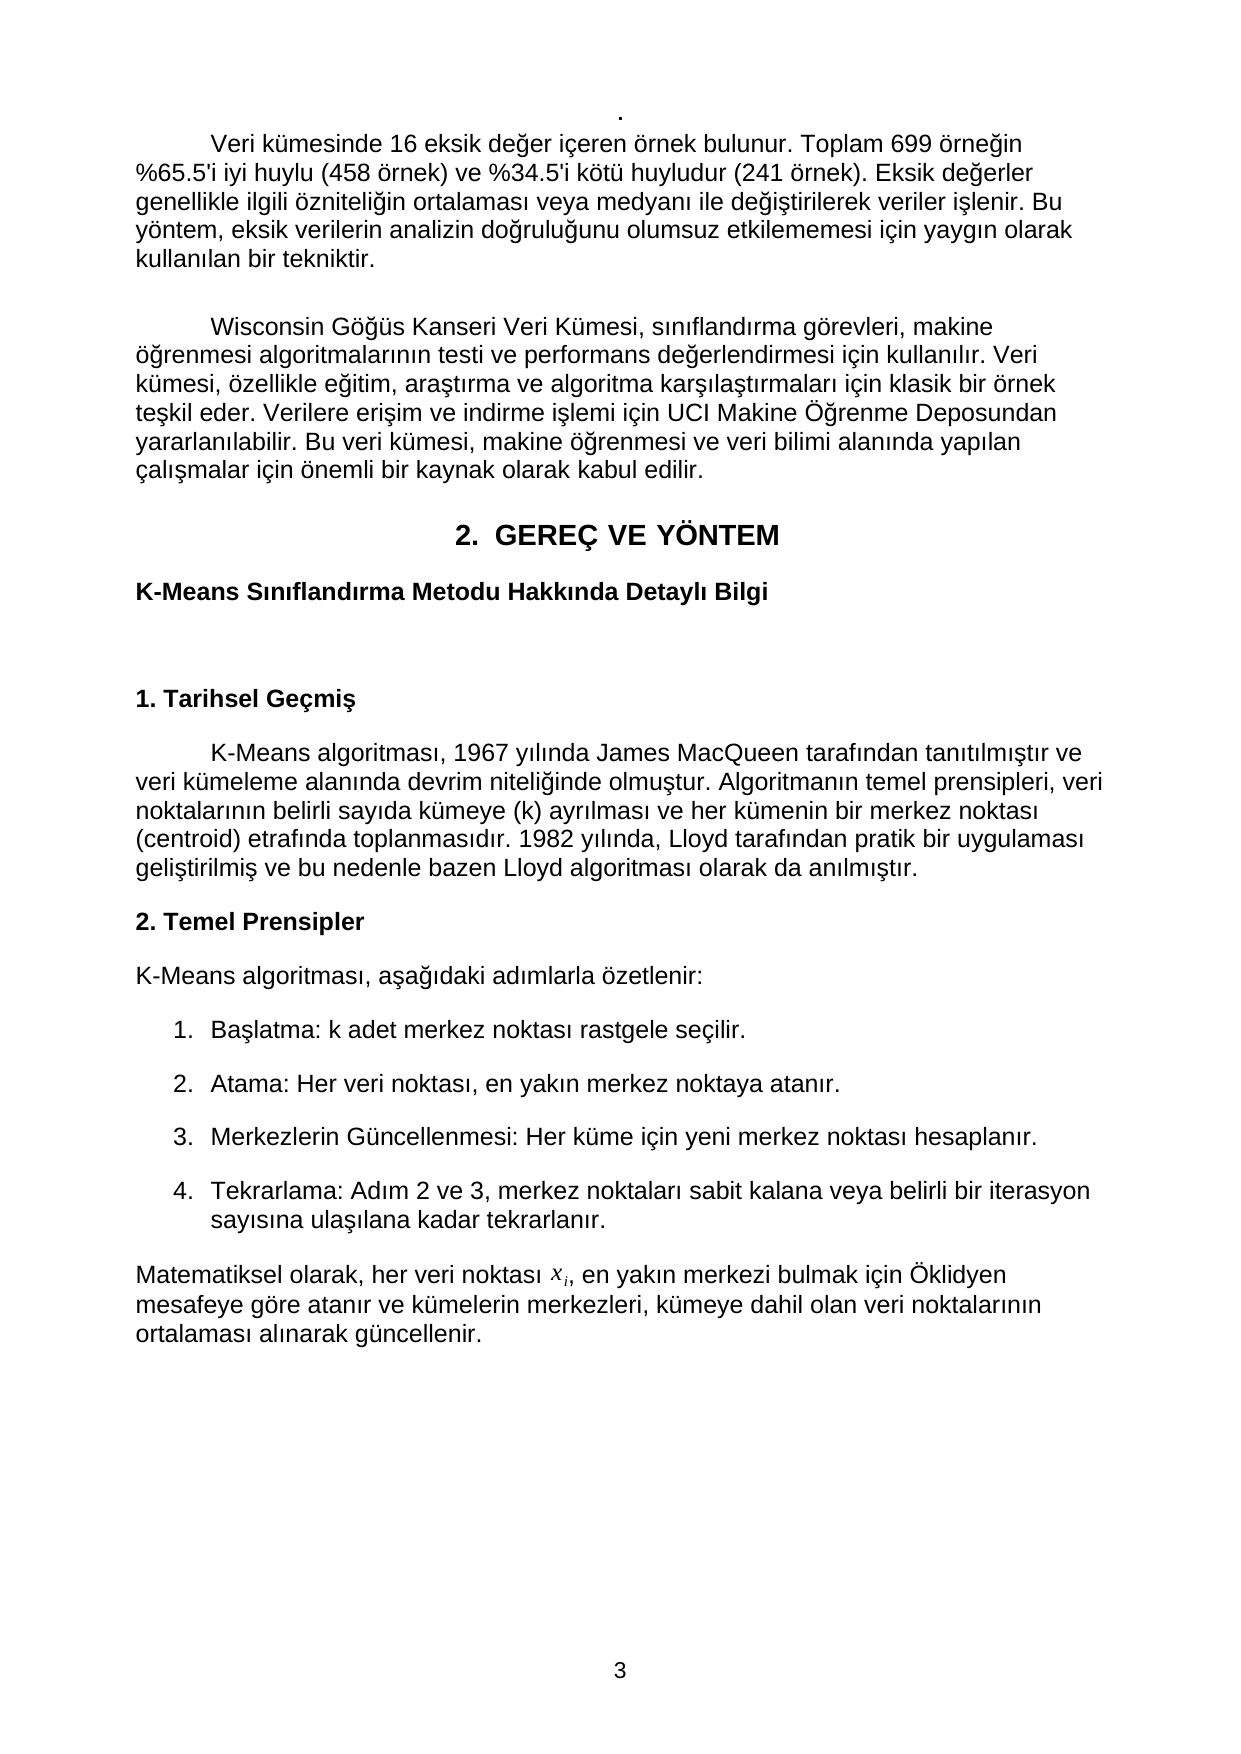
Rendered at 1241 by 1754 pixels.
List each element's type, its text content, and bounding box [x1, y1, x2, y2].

list Başlatma: k adet merkez noktası rastgele seçilir. [173, 1015, 1105, 1043]
subtitle GEREÇ VE YÖNTEM [455, 518, 1105, 551]
text 1. Tarihsel Geçmiş [135, 684, 1105, 713]
text Wisconsin Göğüs Kanseri Veri Kümesi, sınıflandırma görevleri, makine öğrenmesi algoritmalarının testi ve performans değerlendirmesi için kullanılır. Veri kümesi, özellikle eğitim, araştırma ve algoritma karşılaştırmaları için klasik bir örnek teşkil eder. Verilere erişim ve indirme işlemi için UCI Makine Öğrenme Deposundan yararlanılabilir. Bu veri kümesi, makine öğrenmesi ve veri bilimi alanında yapılan çalışmalar için önemli bir kaynak olarak kabul edilir. [135, 312, 1105, 484]
text 2. Temel Prensipler [135, 907, 1105, 936]
list Merkezlerin Güncellenmesi: Her küme için yeni merkez noktası hesaplanır. [173, 1122, 1105, 1151]
list Tekrarlama: Adım 2 ve 3, merkez noktaları sabit kalana veya belirli bir iterasyon sayısına ulaşılana kadar tekrarlanır. [173, 1176, 1105, 1234]
text K-Means algoritması, 1967 yılında James MacQueen tarafından tanıtılmıştır ve veri kümeleme alanında devrim niteliğinde olmuştur. Algoritmanın temel prensipleri, veri noktalarının belirli sayıda kümeye (k) ayrılması ve her kümenin bir merkez noktası (centroid) etrafında toplanmasıdır. 1982 yılında, Lloyd tarafından pratik bir uygulaması geliştirilmiş ve bu nedenle bazen Lloyd algoritması olarak da anılmıştır. [135, 738, 1105, 882]
text K-Means algoritması, aşağıdaki adımlarla özetlenir: [135, 961, 1105, 989]
text K-Means Sınıflandırma Metodu Hakkında Detaylı Bilgi [135, 577, 1105, 605]
text Matematiksel olarak, her veri noktası , en yakın merkezi bulmak için Öklidyen mesafeye göre atanır ve kümelerin merkezleri, kümeye dahil olan veri noktalarının ortalaması alınarak güncellenir. [135, 1259, 1105, 1348]
text Veri kümesinde 16 eksik değer içeren örnek bulunur. Toplam 699 örneğin %65.5'i iyi huylu (458 örnek) ve %34.5'i kötü huyludur (241 örnek). Eksik değerler genellikle ilgili özniteliğin ortalaması veya medyanı ile değiştirilerek veriler işlenir. Bu yöntem, eksik verilerin analizin doğruluğunu olumsuz etkilememesi için yaygın olarak kullanılan bir tekniktir. [135, 129, 1105, 273]
list Atama: Her veri noktası, en yakın merkez noktaya atanır. [173, 1068, 1105, 1097]
